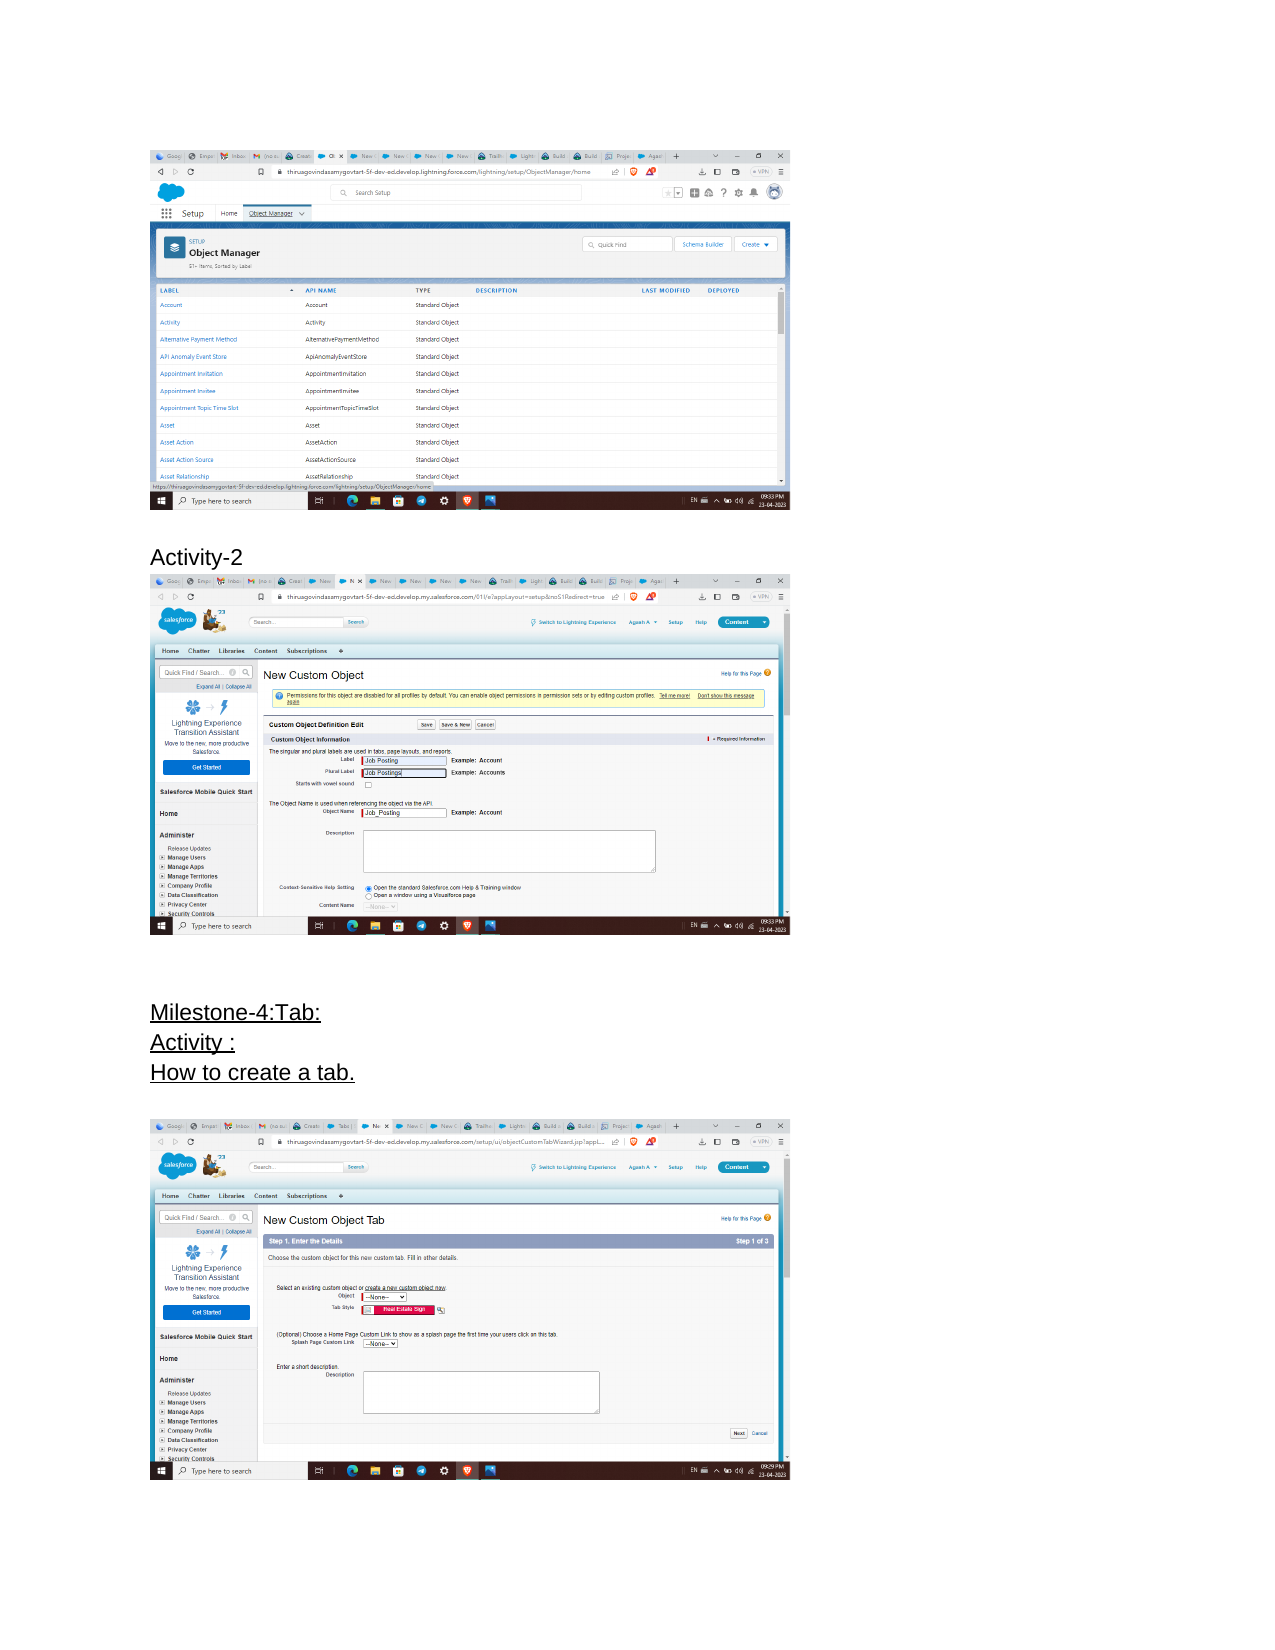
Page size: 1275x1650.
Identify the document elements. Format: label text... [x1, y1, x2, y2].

text How to create a tab. [150, 1059, 1125, 1085]
text Activity : [150, 1029, 1125, 1055]
picture [150, 150, 791, 510]
text Milestone-4:Tab: [150, 998, 1125, 1025]
picture [150, 1119, 791, 1480]
picture [150, 574, 791, 935]
text Activity-2 [150, 544, 1125, 570]
